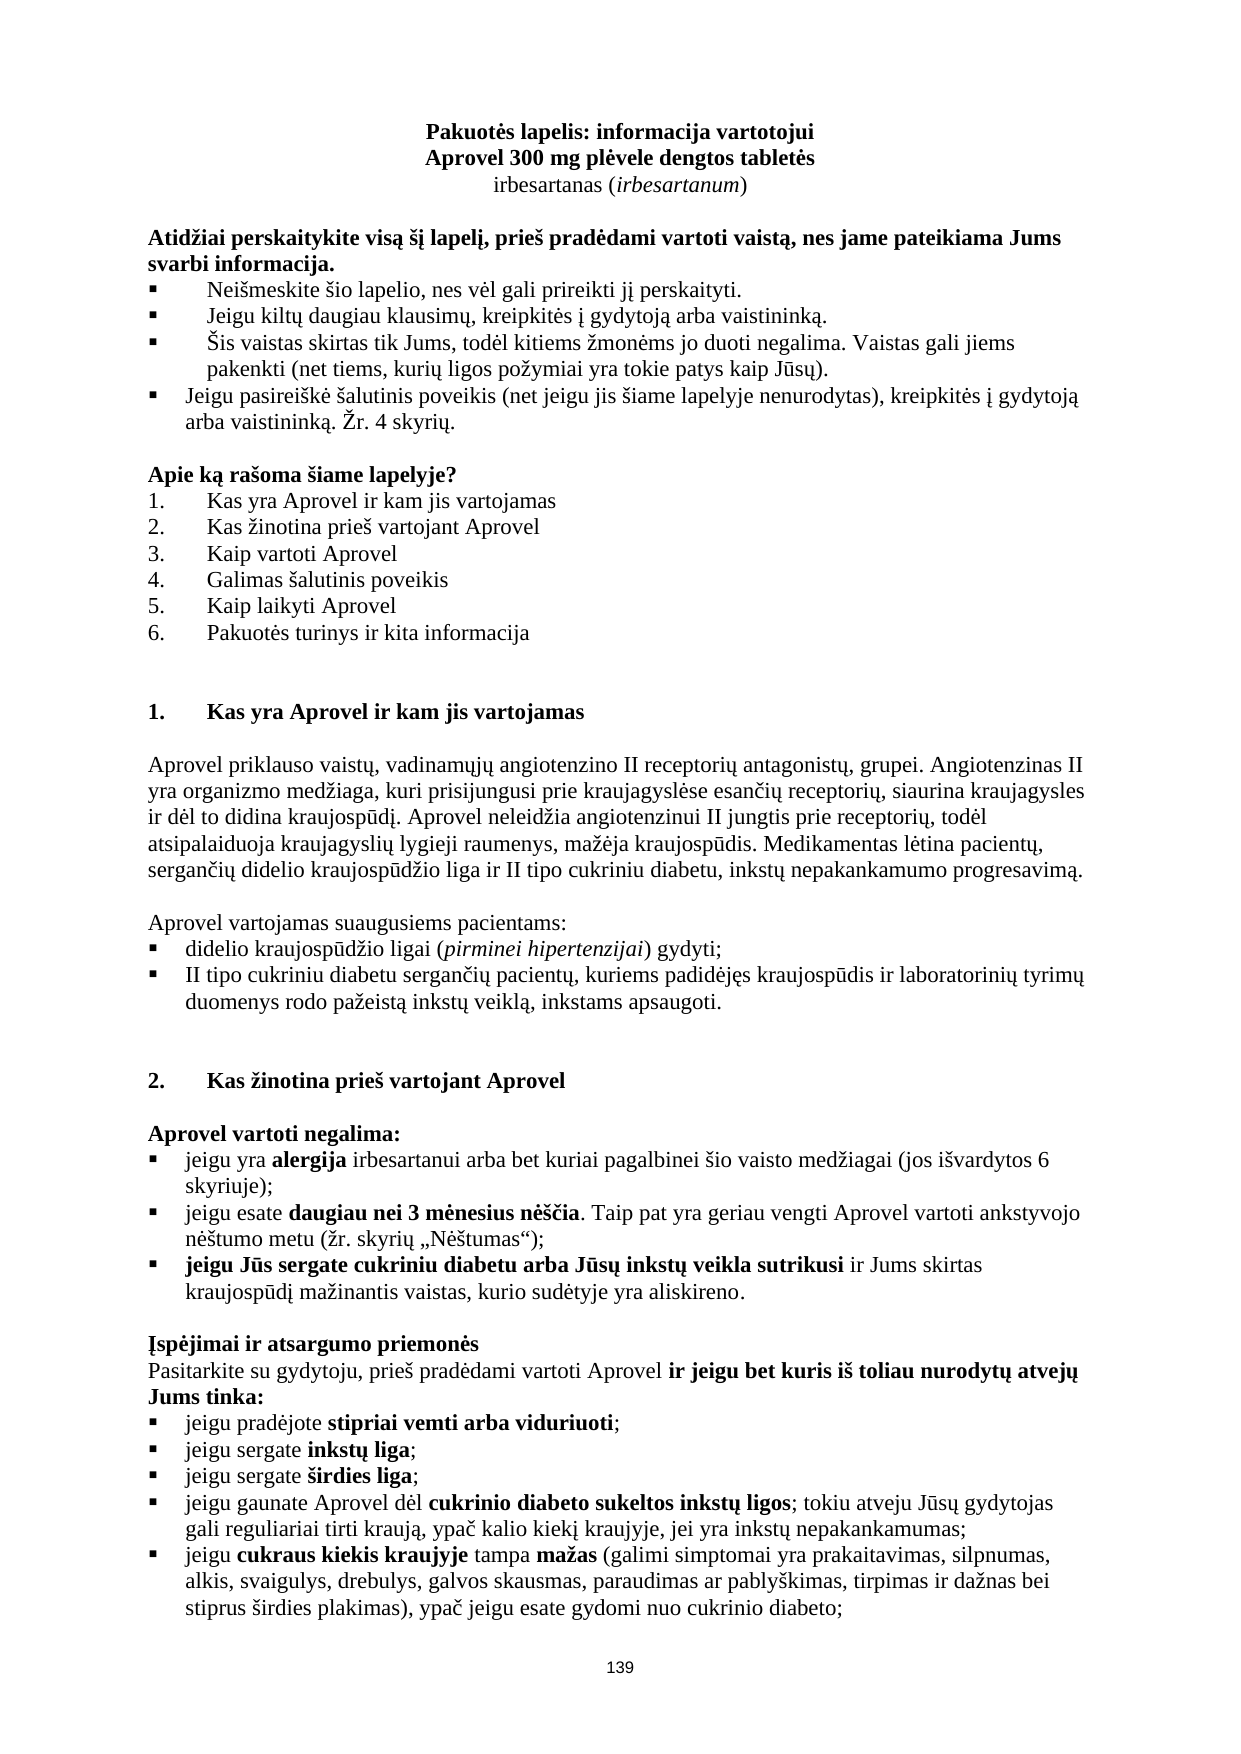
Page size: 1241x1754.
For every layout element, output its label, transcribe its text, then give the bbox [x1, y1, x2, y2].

list Neišmeskite šio lapelio, nes vėl gali prireikti jį perskaityti. [148, 276, 1093, 303]
text Aprovel priklauso vaistų, vadinamųjų angiotenzino II receptorių antagonistų, grupei. Angiotenzinas II yra organizmo medžiaga, kuri prisijungusi prie kraujagyslėse esančių receptorių, siaurina kraujagysles ir dėl to didina kraujospūdį. Aprovel neleidžia angiotenzinui II jungtis prie receptorių, todėl atsipalaiduoja kraujagyslių lygieji raumenys, mažėja kraujospūdis. Medikamentas lėtina pacientų, sergančių didelio kraujospūdžio liga ir II tipo cukriniu diabetu, inkstų nepakankamumo progresavimą. [148, 751, 1093, 882]
text jeigu yra alergija irbesartanui arba bet kuriai pagalbinei šio vaisto medžiagai (jos išvardytos 6 skyriuje); [148, 1146, 1093, 1199]
text jeigu cukraus kiekis kraujyje tampa mažas (galimi simptomai yra prakaitavimas, silpnumas, alkis, svaigulys, drebulys, galvos skausmas, paraudimas ar pablyškimas, tirpimas ir dažnas bei stiprus širdies plakimas), ypač jeigu esate gydomi nuo cukrinio diabeto; [148, 1541, 1093, 1620]
text Aprovel vartojamas suaugusiems pacientams: [148, 909, 1093, 935]
list Jeigu kiltų daugiau klausimų, kreipkitės į gydytoją arba vaistininką. [148, 303, 1093, 329]
text jeigu Jūs sergate cukriniu diabetu arba Jūsų inkstų veikla sutrikusi ir Jums skirtas kraujospūdį mažinantis vaistas, kurio sudėtyje yra aliskireno. [148, 1251, 1093, 1304]
list Šis vaistas skirtas tik Jums, todėl kitiems žmonėms jo duoti negalima. Vaistas gali jiems pakenkti (net tiems, kurių ligos požymiai yra tokie patys kaip Jūsų). [148, 329, 1093, 382]
text didelio kraujospūdžio ligai (pirminei hipertenzijai) gydyti; [148, 935, 1093, 961]
text jeigu sergate inkstų liga; [148, 1436, 1093, 1462]
title Aprovel 300 mg plėvele dengtos tabletės [148, 144, 1093, 171]
text 2. Kas žinotina prieš vartojant Aprovel [148, 513, 1093, 540]
text II tipo cukriniu diabetu sergančių pacientų, kuriems padidėjęs kraujospūdis ir laboratorinių tyrimų duomenys rodo pažeistą inkstų veiklą, inkstams apsaugoti. [148, 961, 1093, 1014]
text 3. Kaip vartoti Aprovel [148, 540, 1093, 566]
text 6. Pakuotės turinys ir kita informacija [148, 619, 1093, 645]
title irbesartanas (irbesartanum) [148, 171, 1093, 197]
subtitle 2. Kas žinotina prieš vartojant Aprovel [148, 1067, 1093, 1093]
text 5. Kaip laikyti Aprovel [148, 592, 1093, 619]
title Pakuotės lapelis: informacija vartotojui [148, 118, 1093, 144]
text jeigu pradėjote stipriai vemti arba viduriuoti; [148, 1409, 1093, 1436]
text jeigu gaunate Aprovel dėl cukrinio diabeto sukeltos inkstų ligos; tokiu atveju Jūsų gydytojas gali reguliariai tirti kraują, ypač kalio kiekį kraujyje, jei yra inkstų nepakankamumas; [148, 1488, 1093, 1541]
subtitle 1. Kas yra Aprovel ir kam jis vartojamas [148, 698, 1093, 724]
text 4. Galimas šalutinis poveikis [148, 566, 1093, 592]
text Pasitarkite su gydytoju, prieš pradėdami vartoti Aprovel ir jeigu bet kuris iš toliau nurodytų atvejų Jums tinka: [148, 1357, 1093, 1409]
text Apie ką rašoma šiame lapelyje? [148, 461, 1093, 487]
text jeigu sergate širdies liga; [148, 1462, 1093, 1488]
subtitle Atidžiai perskaitykite visą šį lapelį, prieš pradėdami vartoti vaistą, nes jame pateikiama Jums svarbi informacija. [148, 223, 1093, 276]
subtitle Aprovel vartoti negalima: [148, 1119, 1093, 1146]
text jeigu esate daugiau nei 3 mėnesius nėščia. Taip pat yra geriau vengti Aprovel vartoti ankstyvojo nėštumo metu (žr. skyrių „Nėštumas“); [148, 1199, 1093, 1251]
text Įspėjimai ir atsargumo priemonės [148, 1330, 1093, 1357]
text 1. Kas yra Aprovel ir kam jis vartojamas [148, 487, 1093, 513]
text Jeigu pasireiškė šalutinis poveikis (net jeigu jis šiame lapelyje nenurodytas), kreipkitės į gydytoją arba vaistininką. Žr. 4 skyrių. [148, 382, 1093, 434]
